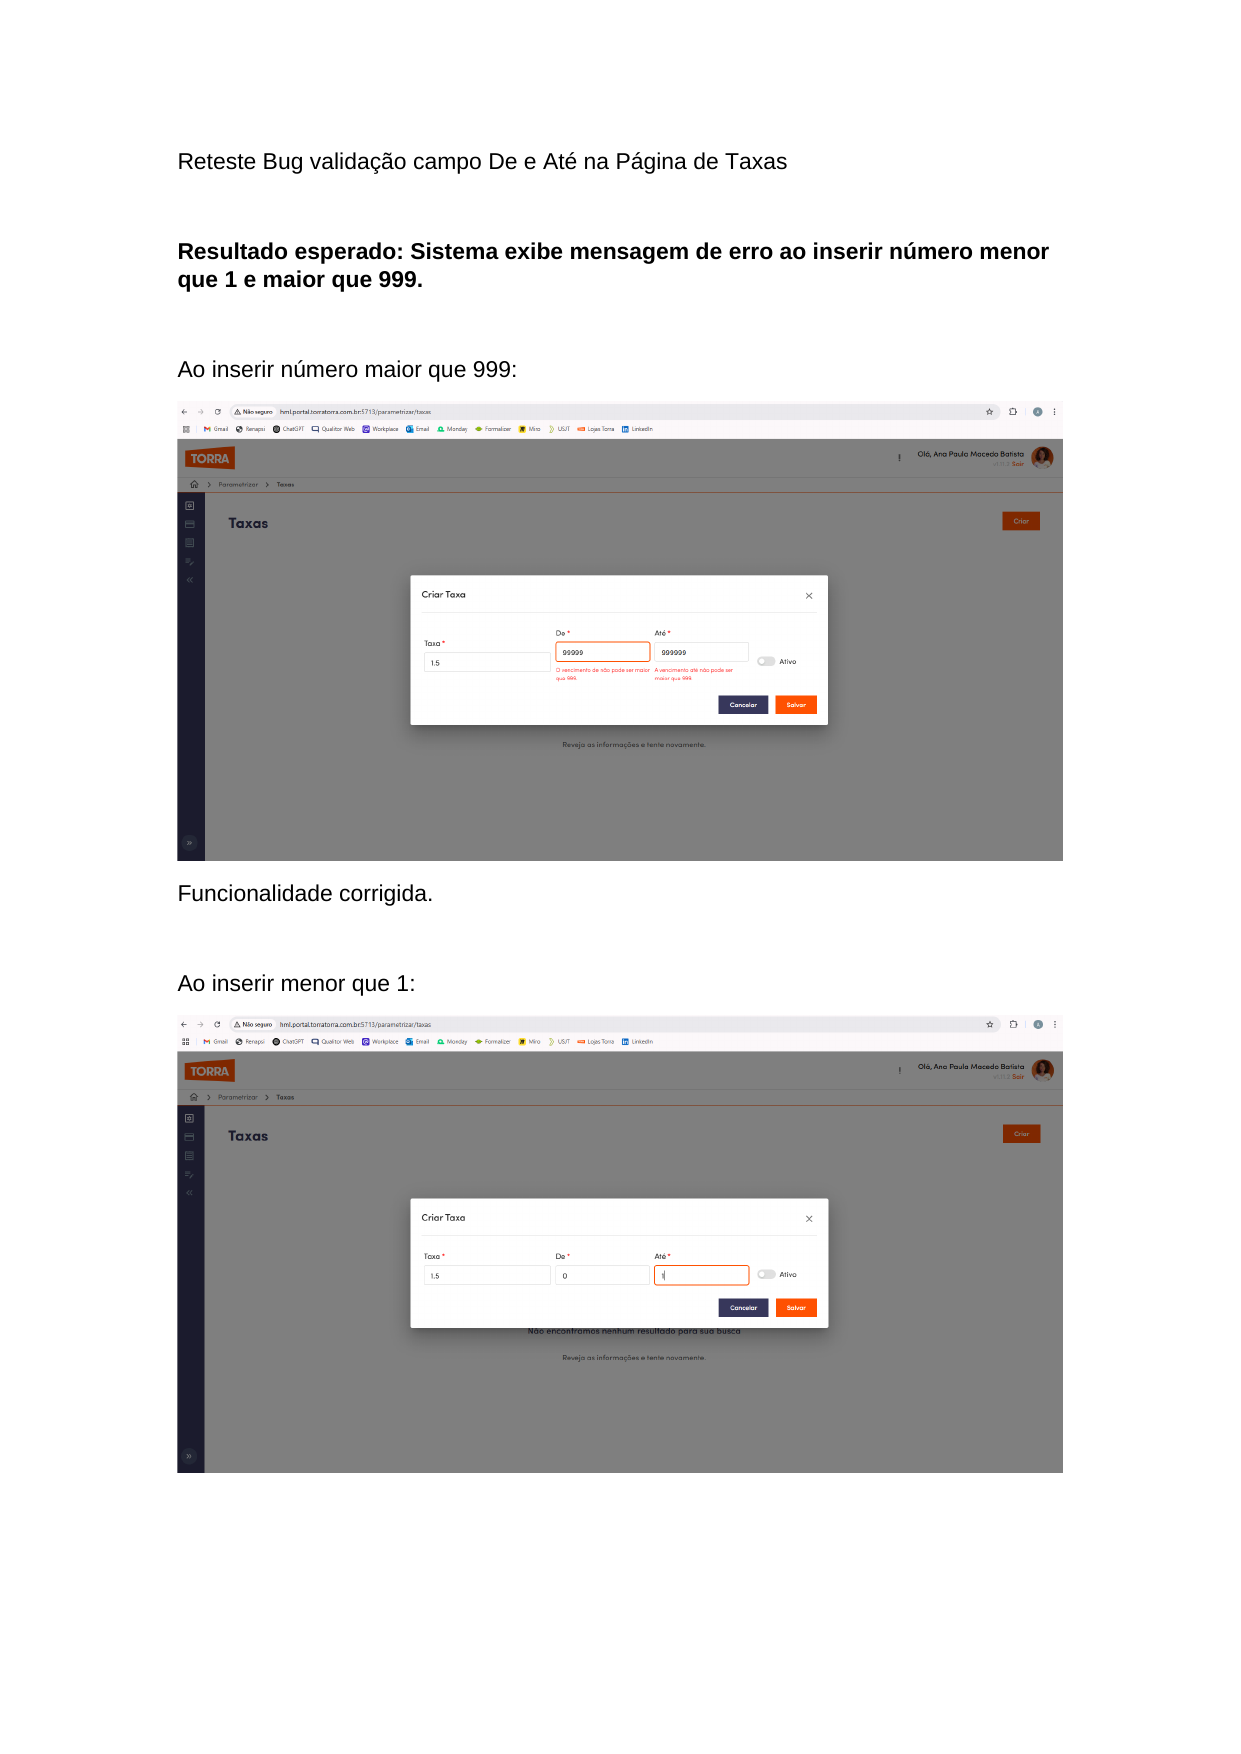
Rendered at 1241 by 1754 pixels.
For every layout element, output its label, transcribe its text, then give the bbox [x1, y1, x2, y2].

picture [177, 1015, 1063, 1473]
text Ao inserir número maior que 999: [177, 356, 1063, 383]
picture [177, 401, 1063, 861]
text Funcionalidade corrigida. [177, 879, 1063, 906]
text Resultado esperado: Sistema exibe mensagem de erro ao inserir número menor que 1 e maior que 999. [177, 238, 1063, 293]
text Reteste Bug validação campo De e Até na Página de Taxas [177, 148, 1063, 174]
text Ao inserir menor que 1: [177, 970, 1063, 996]
